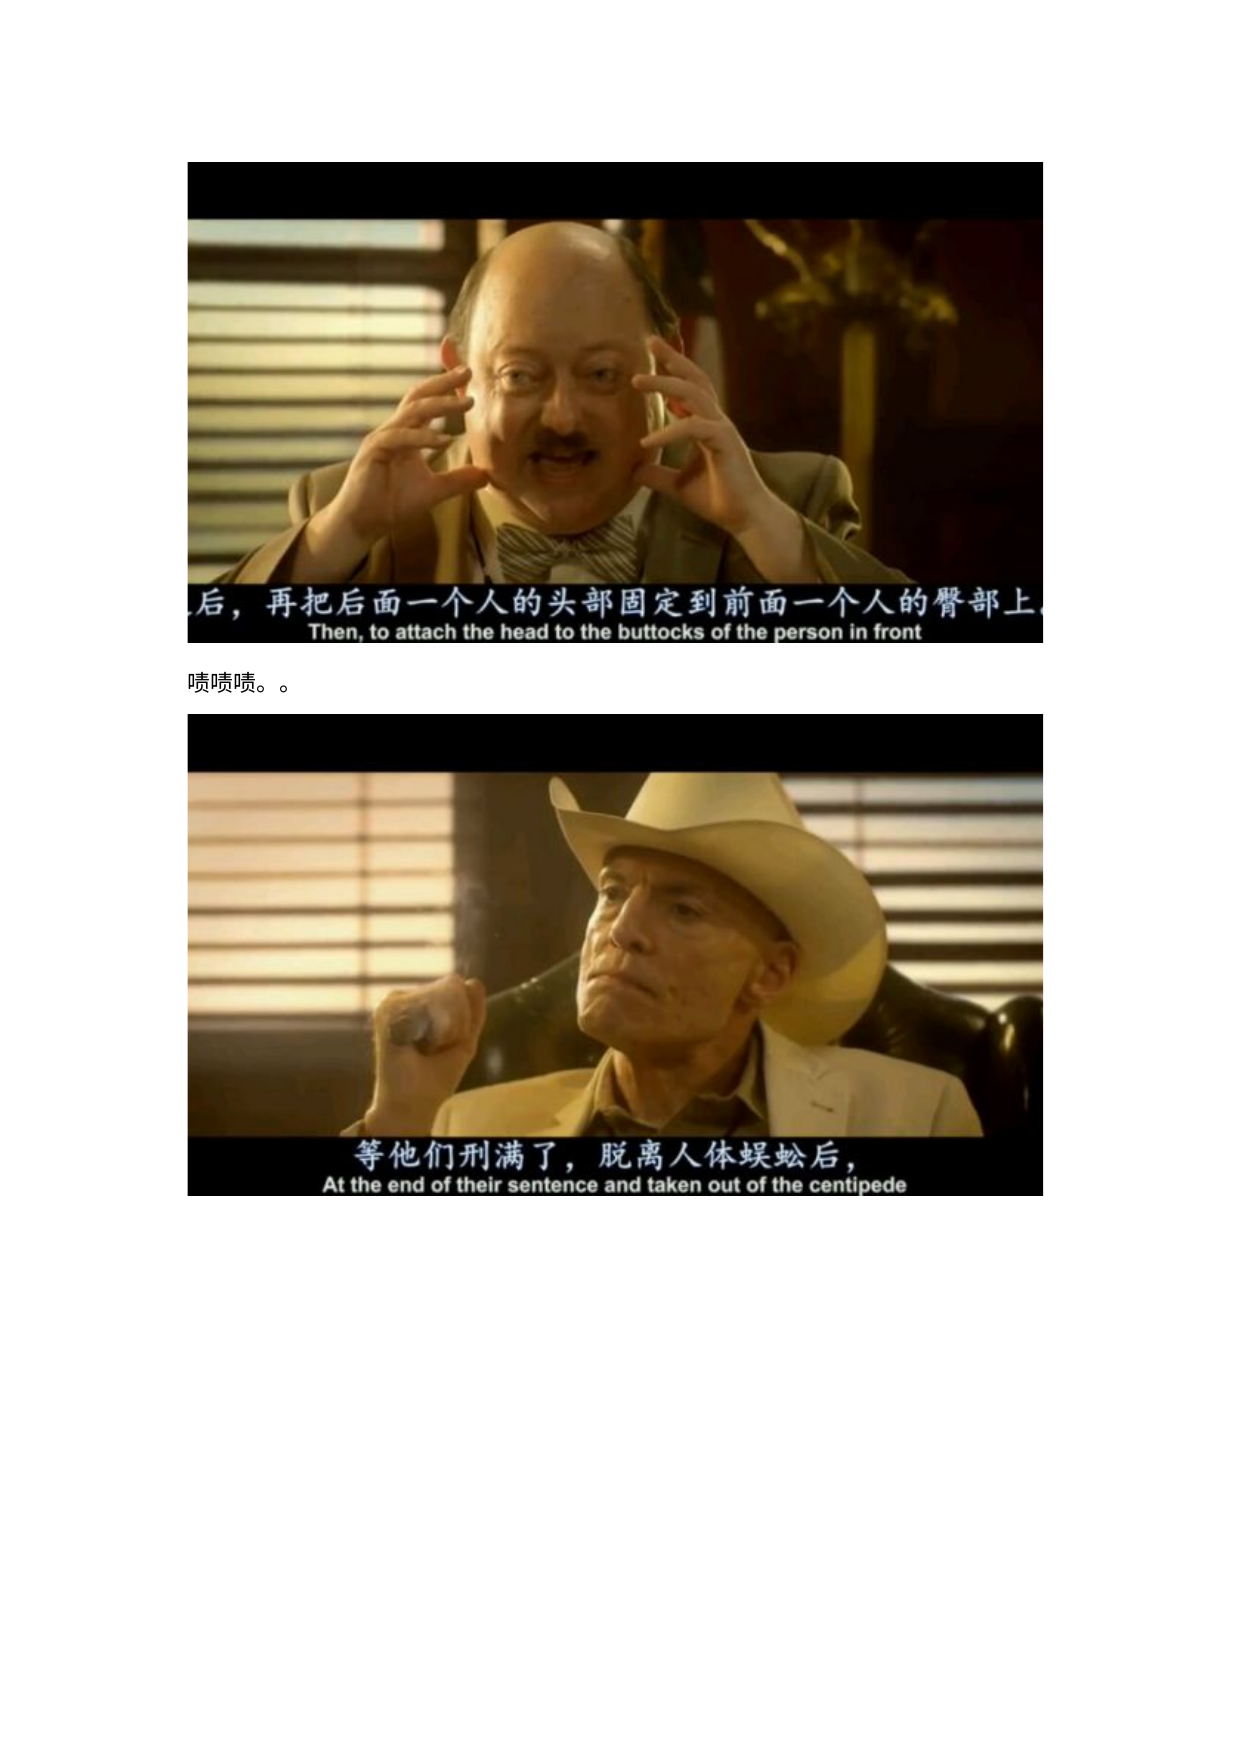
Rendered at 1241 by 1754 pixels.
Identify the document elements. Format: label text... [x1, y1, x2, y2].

picture [187, 714, 1044, 1196]
text 啧啧啧。。 [187, 649, 1053, 714]
picture [187, 162, 1044, 643]
